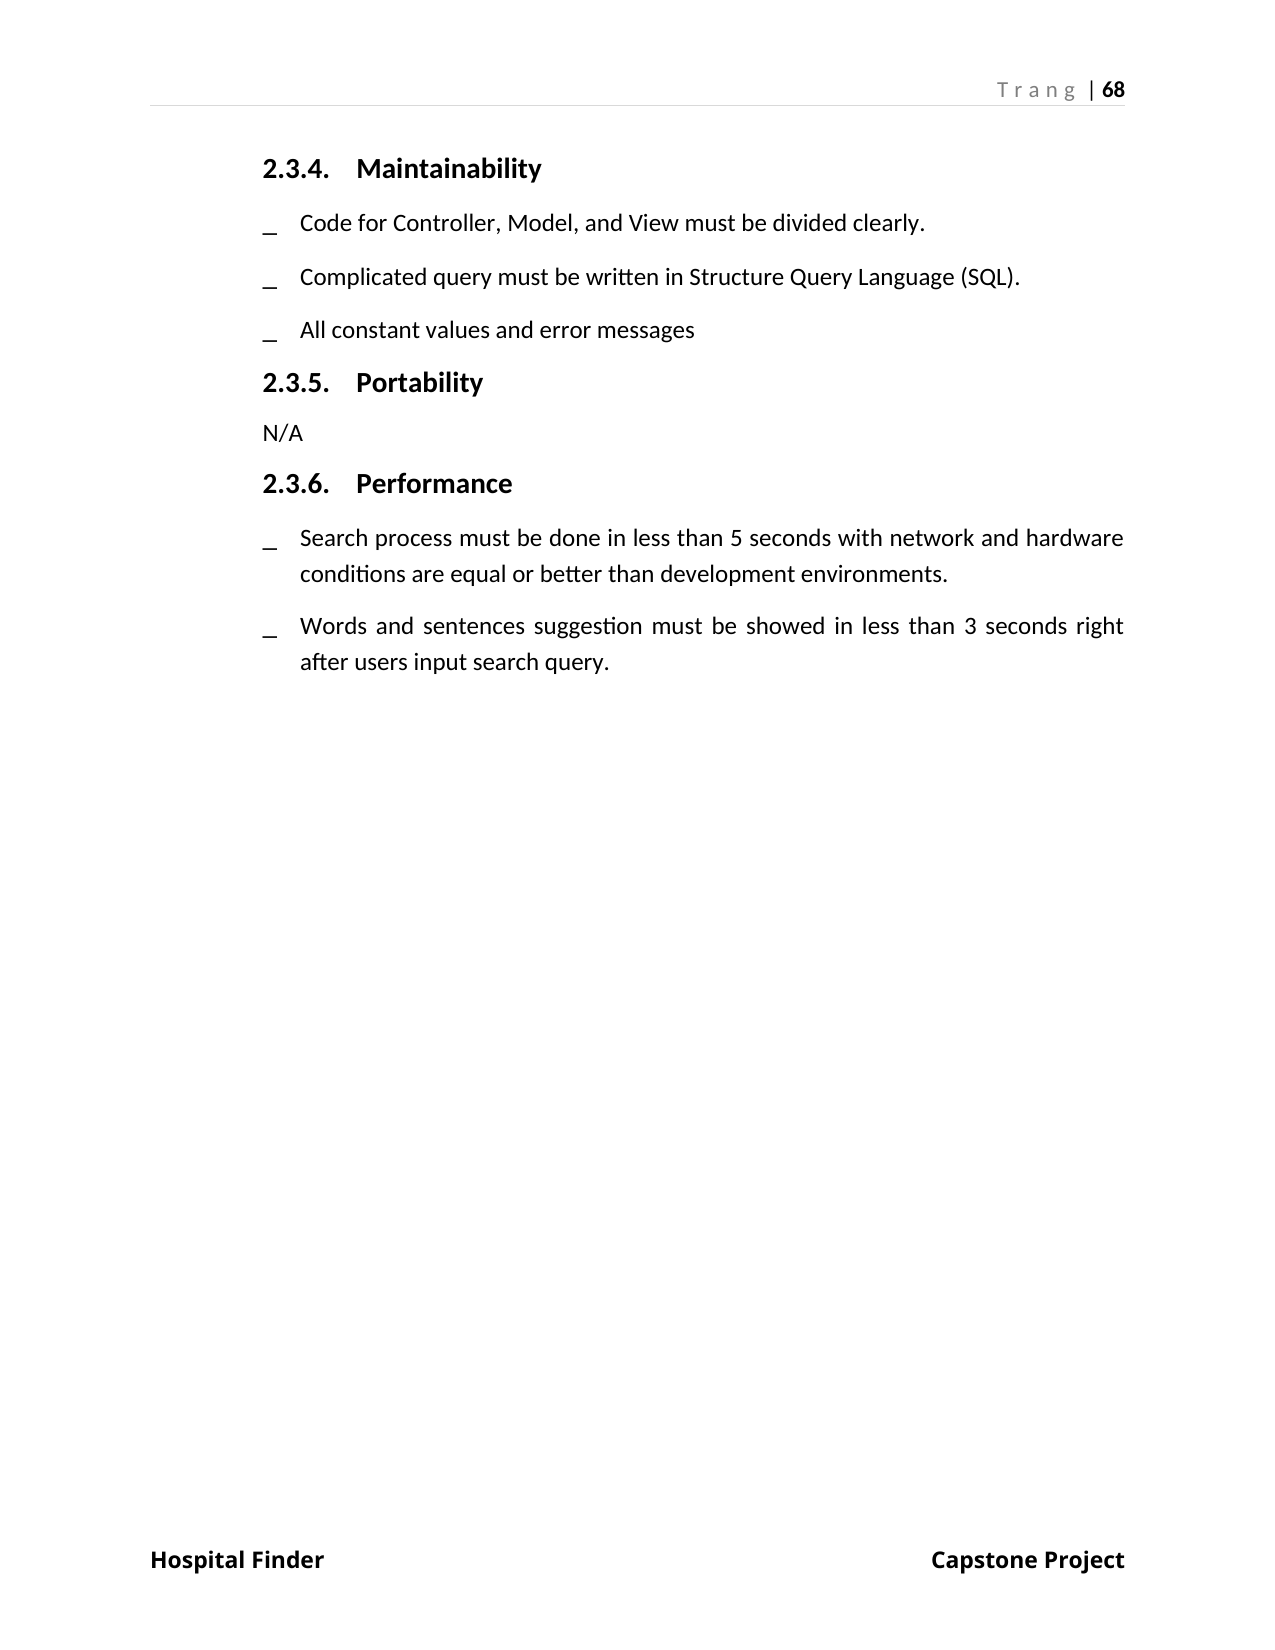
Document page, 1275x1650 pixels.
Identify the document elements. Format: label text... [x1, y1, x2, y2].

list All constant values and error messages [262, 310, 1125, 346]
text N/A [262, 417, 1125, 448]
list Portability [262, 364, 1125, 399]
list Search process must be done in less than 5 seconds with network and hardware conditions are equal or better than development environments. [262, 518, 1125, 589]
list Code for Controller, Model, and View must be divided clearly. [262, 203, 1125, 239]
list Words and sentences suggestion must be showed in less than 3 seconds right after users input search query. [262, 606, 1125, 676]
list Performance [262, 465, 1125, 500]
list Maintainability [262, 150, 1125, 186]
list Complicated query must be written in Structure Query Language (SQL). [262, 257, 1125, 292]
